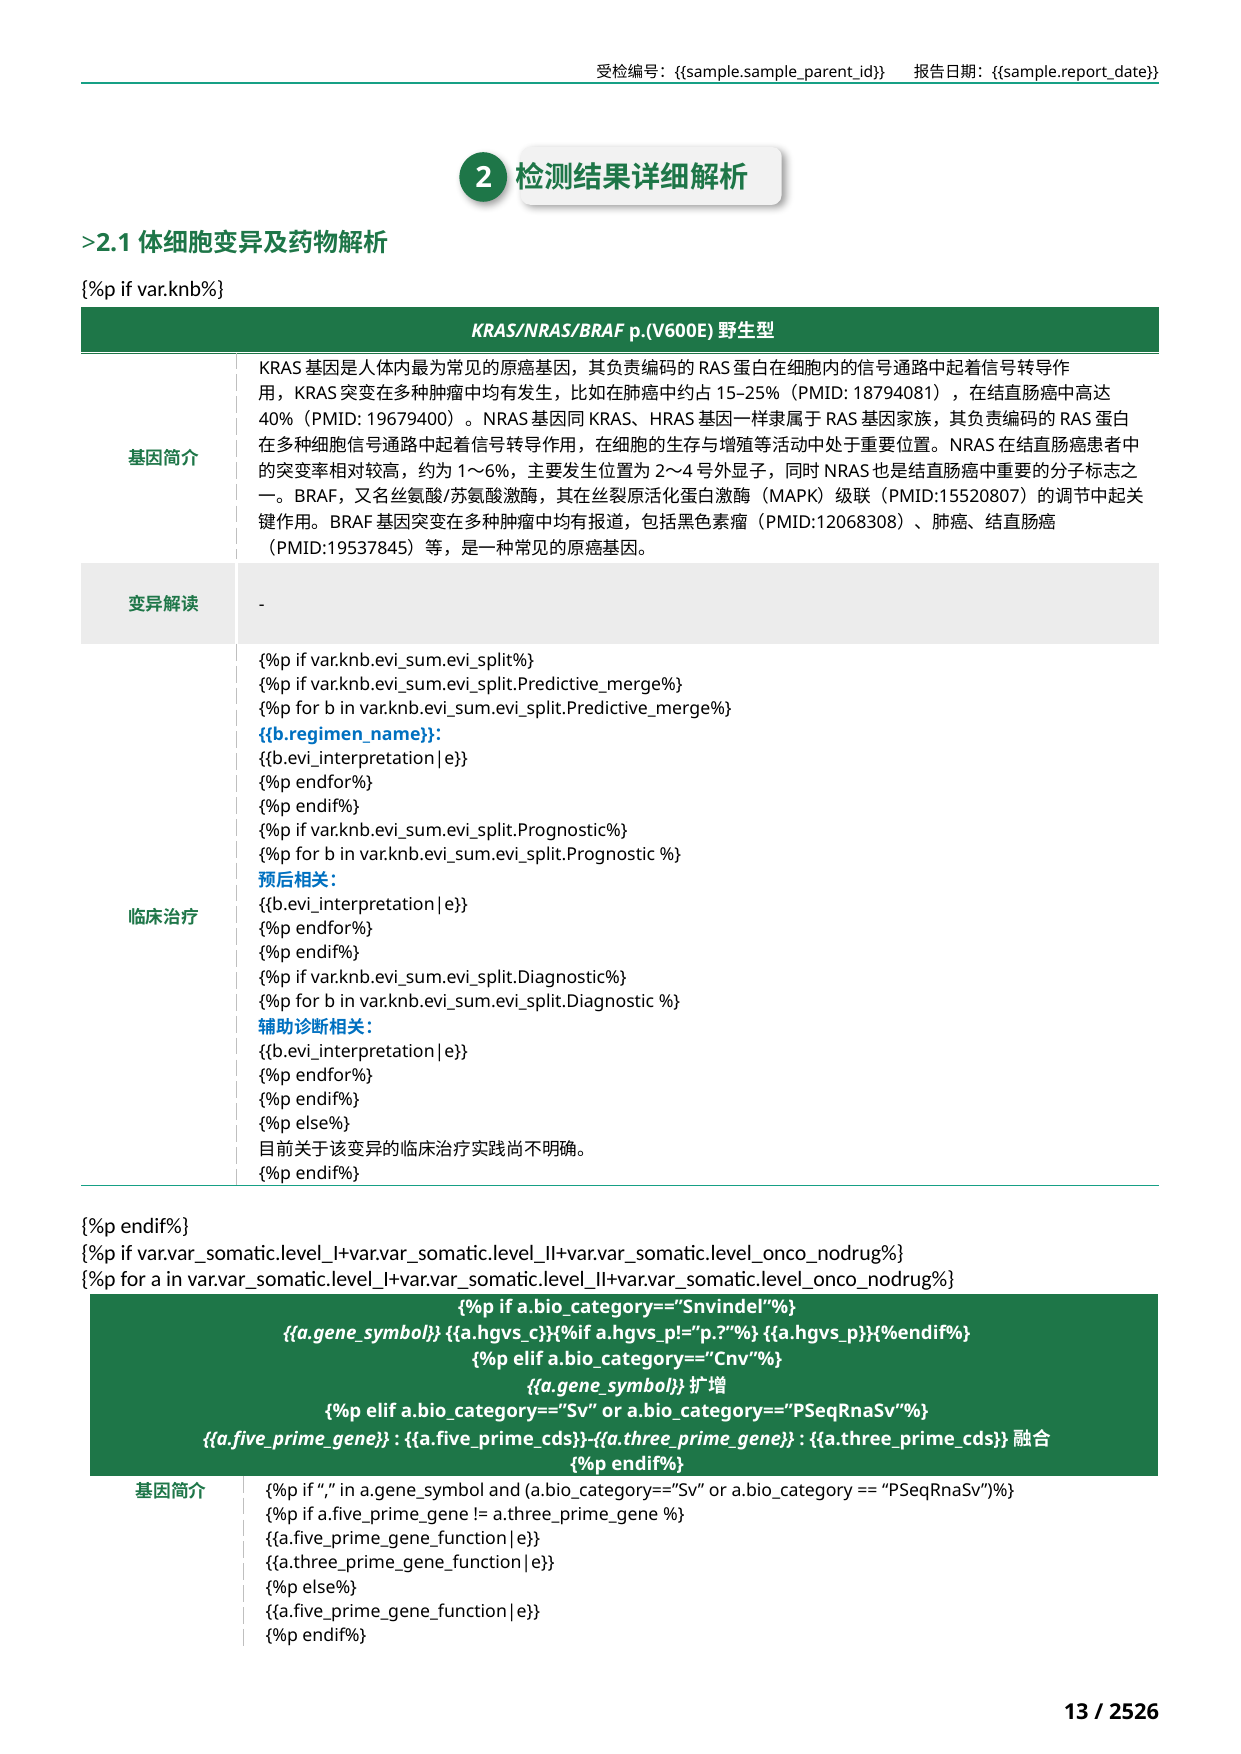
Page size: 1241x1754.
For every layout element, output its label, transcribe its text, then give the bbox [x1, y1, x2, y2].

text {%p if var.knb%} [81, 273, 1159, 305]
table_cell KRAS基因是人体内最为常见的原癌基因，其负责编码的RAS蛋白在细胞内的信号通路中起着信号转导作用，KRAS突变在多种肿瘤中均有发生，比如在肺癌中约占15–25%（PMID: 18794081），在结直肠癌中高达40%（PMID: 19679400）。NRAS基因同KRAS、HRAS基因一样隶属于RAS基因家族，其负责编码的RAS蛋白在多种细胞信号通路中起着信号转导作用，在细胞的生存与增殖等活动中处于重要位置。NRAS在结直肠癌患者中的突变率相对较高，约为1～6%，主要发生位置为2～4号外显子，同时NRAS也是结直肠癌中重要的分子标志之一。BRAF，又名丝氨酸/苏氨酸激酶，其在丝裂原活化蛋白激酶（MAPK）级联（PMID:15520807）的调节中起关键作用。BRAF基因突变在多种肿瘤中均有报道，包括黑色素瘤（PMID:12068308）、肺癌、结直肠癌（PMID:19537845）等，是一种常见的原癌基因。 [236, 354, 1159, 559]
subtitle 2 检测结果详细解析 [81, 143, 1159, 208]
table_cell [243, 1477, 1158, 1647]
table_cell 变异解读 [81, 563, 235, 644]
table_cell 基因简介 [90, 1477, 243, 1647]
table_header {%p if a.bio_category==”Snvindel”%} {{a.gene_symbol}} {{a.hgvs_c}}{%if a.hgvs_p!=”p.?”%} {{a.hgvs_p}}{%endif%} {%p elif a.bio_category==”Cnv”%} {{a.gene_symbol}} 扩增 {%p elif a.bio_category==”Sv” or a.bio_category==”PSeqRnaSv”%} {{a.five_prime_gene}} : {{a.five_prime_cds}}-{{a.three_prime_gene}} : {{a.three_prime_cds}} 融合 {%p endif%} [90, 1294, 1158, 1476]
table_cell - [238, 563, 1159, 644]
table_cell 基因简介 [81, 354, 236, 559]
text {%p for a in var.var_somatic.level_I+var.var_somatic.level_II+var.var_somatic.level_onco_nodrug%} [81, 1266, 1159, 1292]
text >2.1 体细胞变异及药物解析 [81, 208, 1159, 273]
text {%p endif%} [81, 1212, 1159, 1239]
table_header KRAS/NRAS/BRAF p.(V600E) 野生型 [81, 307, 1159, 352]
table_cell {%p if var.knb.evi_sum.evi_split%} {%p if var.knb.evi_sum.evi_split.Predictive_merge%} {%p for b in var.knb.evi_sum.evi_split.Predictive_merge%} {{b.regimen_name}}： {{b.evi_interpretation|e}} {%p endfor%} {%p endif%} {%p if var.knb.evi_sum.evi_split.Prognostic%} {%p for b in var.knb.evi_sum.evi_split.Prognostic %} 预后相关： {{b.evi_interpretation|e}} {%p endfor%} {%p endif%} {%p if var.knb.evi_sum.evi_split.Diagnostic%} {%p for b in var.knb.evi_sum.evi_split.Diagnostic %} 辅助诊断相关： {{b.evi_interpretation|e}} {%p endfor%} {%p endif%} {%p else%} 目前关于该变异的临床治疗实践尚不明确。 {%p endif%} [236, 647, 1159, 1184]
text {%p if var.var_somatic.level_I+var.var_somatic.level_II+var.var_somatic.level_onco_nodrug%} [81, 1239, 1159, 1266]
table_cell 临床治疗 [81, 647, 236, 1184]
